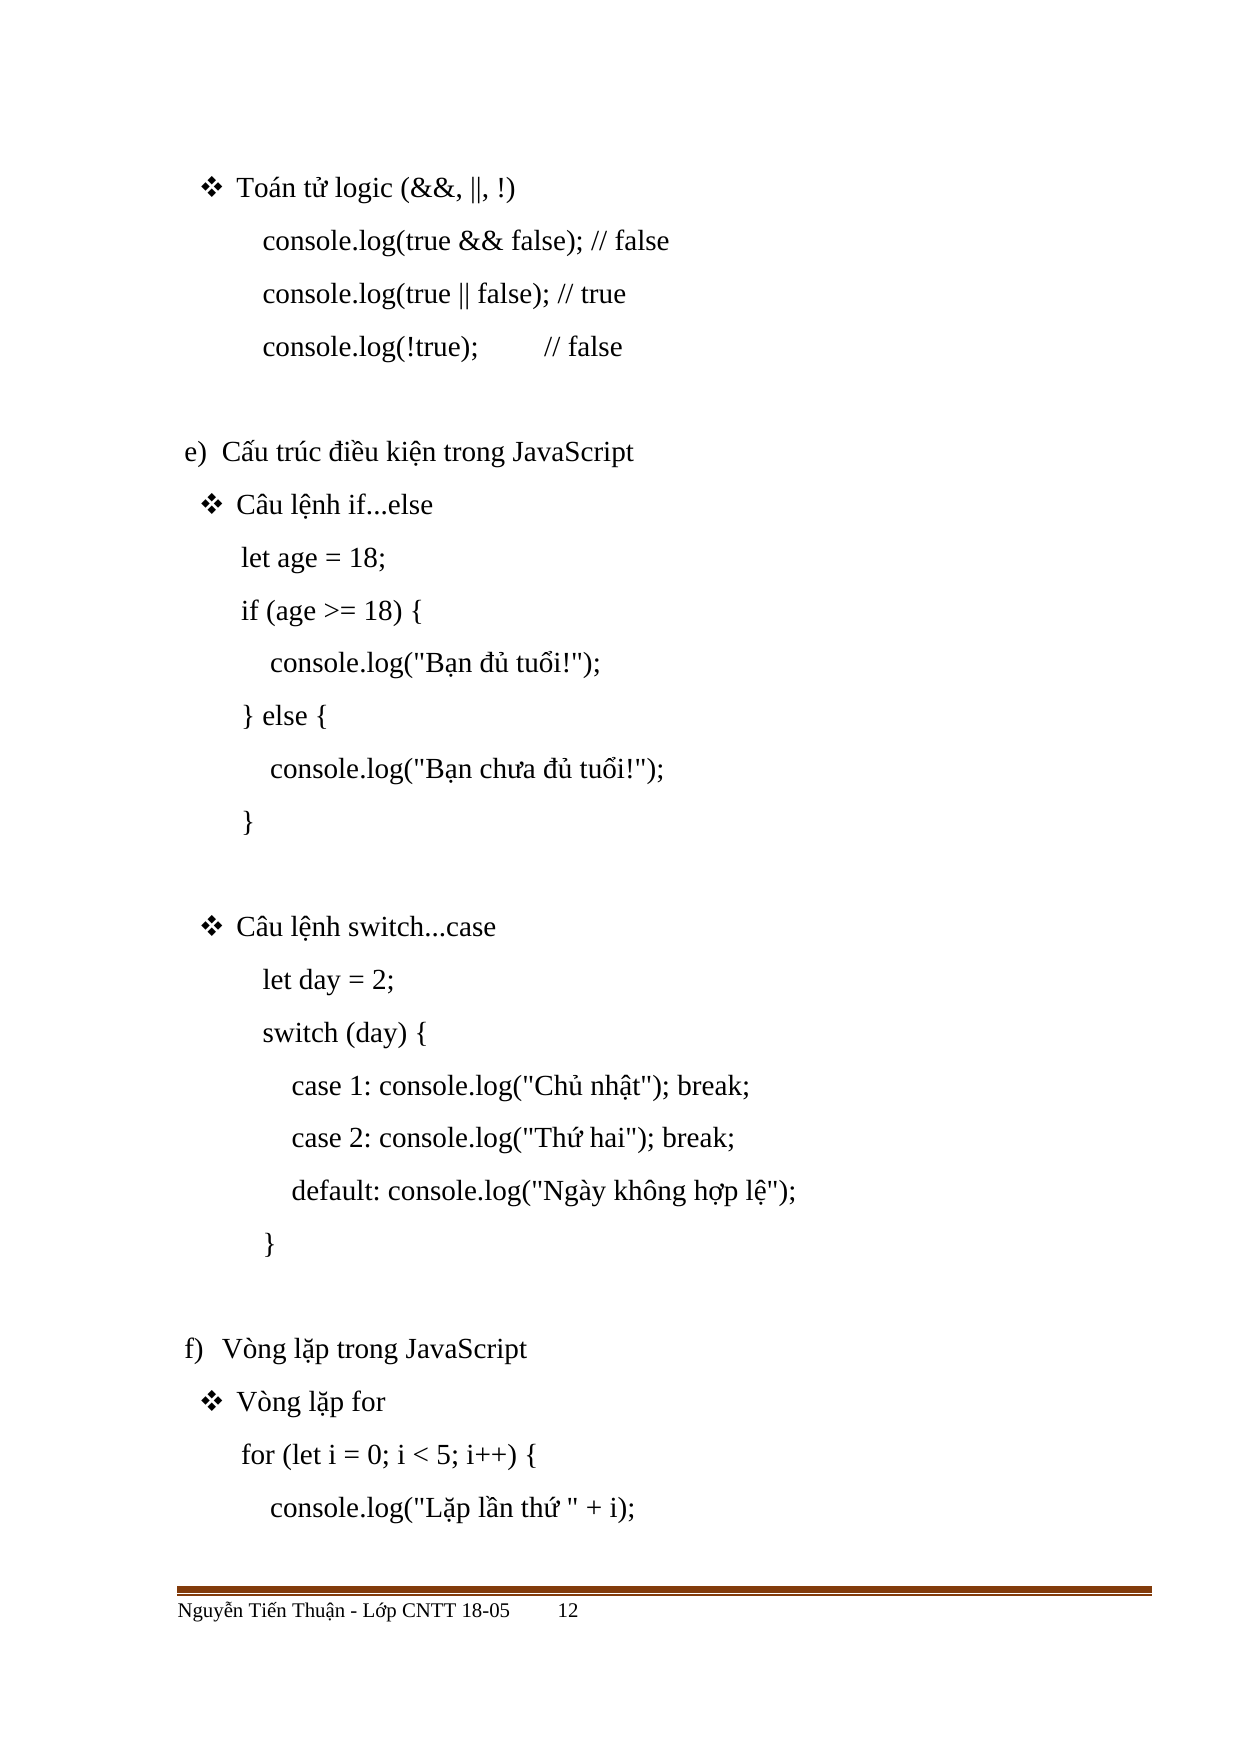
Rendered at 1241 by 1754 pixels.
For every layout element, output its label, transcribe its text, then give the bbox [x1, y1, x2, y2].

list Cấu trúc điều kiện trong JavaScript [184, 434, 1152, 468]
table_header console.log(true && false); // false console.log(true || false); // true console.log(!true); // false [199, 223, 1152, 381]
list Toán tử logic (&&, ||, !) [199, 170, 1152, 204]
list Câu lệnh if...else [199, 487, 1152, 521]
list Vòng lặp for [199, 1384, 1152, 1418]
table_header let day = 2; switch (day) { case 1: console.log("Chủ nhật"); break; case 2: console.log("Thứ hai"); break; default: console.log("Ngày không hợp lệ"); } [199, 962, 1152, 1279]
list Vòng lặp trong JavaScript [184, 1331, 1152, 1365]
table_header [177, 1437, 1151, 1542]
table_header let age = 18; if (age >= 18) { console.log("Bạn đủ tuổi!"); } else { console.log("Bạn chưa đủ tuổi!"); } [177, 540, 1151, 856]
list Câu lệnh switch...case [199, 909, 1152, 943]
